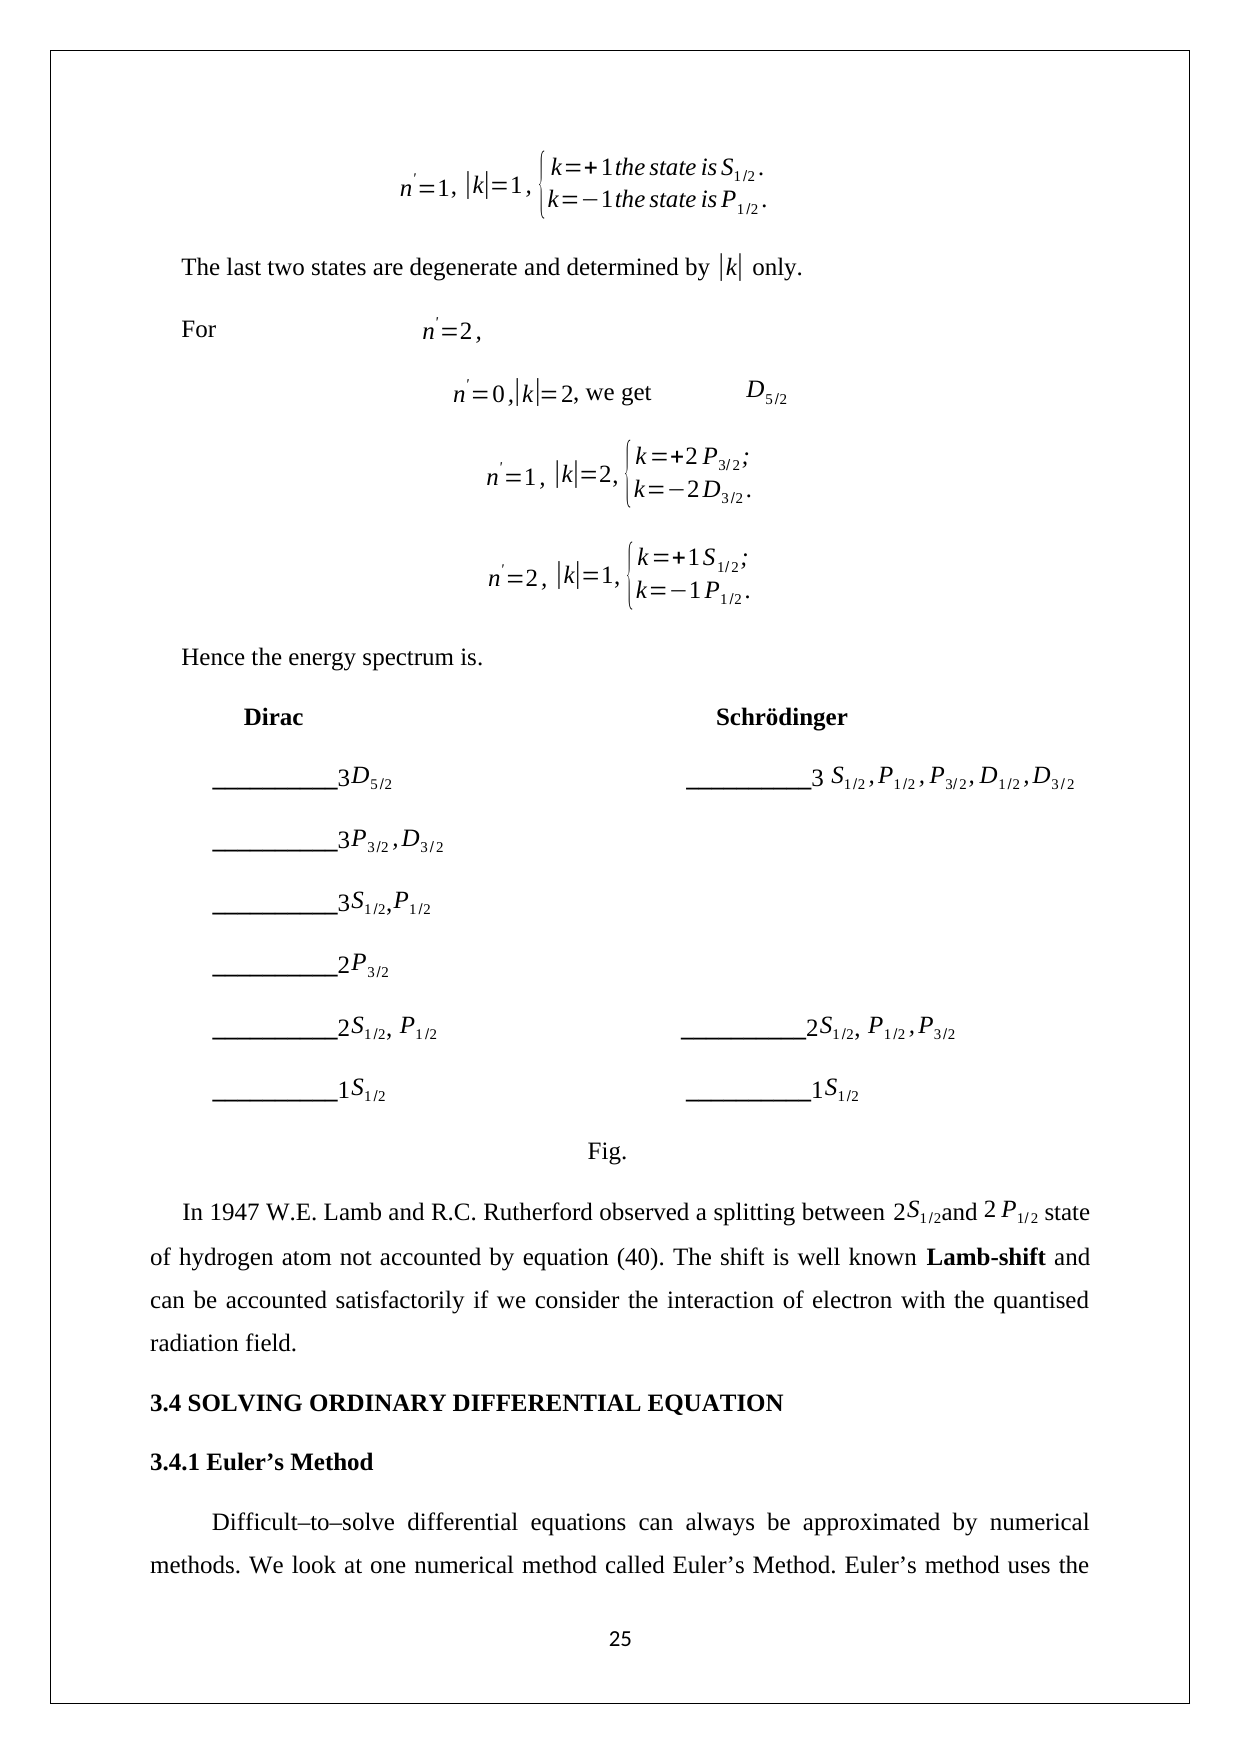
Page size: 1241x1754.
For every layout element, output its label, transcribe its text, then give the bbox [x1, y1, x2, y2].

text __________2, __________2, [150, 1011, 1090, 1043]
text 3.4.1 Euler’s Method [150, 1447, 1090, 1476]
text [150, 1507, 1090, 1579]
text Fig. [150, 1136, 1090, 1165]
text 3.4 SOLVING ORDINARY DIFFERENTIAL EQUATION [150, 1388, 1090, 1416]
text __________3, [150, 887, 1090, 918]
text __________3 [150, 824, 1090, 856]
text The last two states are degenerate and determined by only. [150, 252, 1090, 282]
text __________2 [150, 949, 1090, 980]
text __________3 __________3 [150, 762, 1090, 793]
text __________1 __________1 [150, 1074, 1090, 1105]
text , [150, 150, 1090, 221]
text Dirac Schrödinger [150, 702, 1090, 731]
text Hence the energy spectrum is. [150, 642, 1090, 671]
text , we get [150, 375, 1090, 408]
text , [150, 439, 1090, 509]
text For [150, 313, 1090, 344]
text , [150, 541, 1090, 611]
text In 1947 W.E. Lamb and R.C. Rutherford observed a splitting between 2and state of hydrogen atom not accounted by equation (40). The shift is well known Lamb-shift and can be accounted satisfactorily if we consider the interaction of electron with the quantised radiation field. [150, 1196, 1090, 1357]
